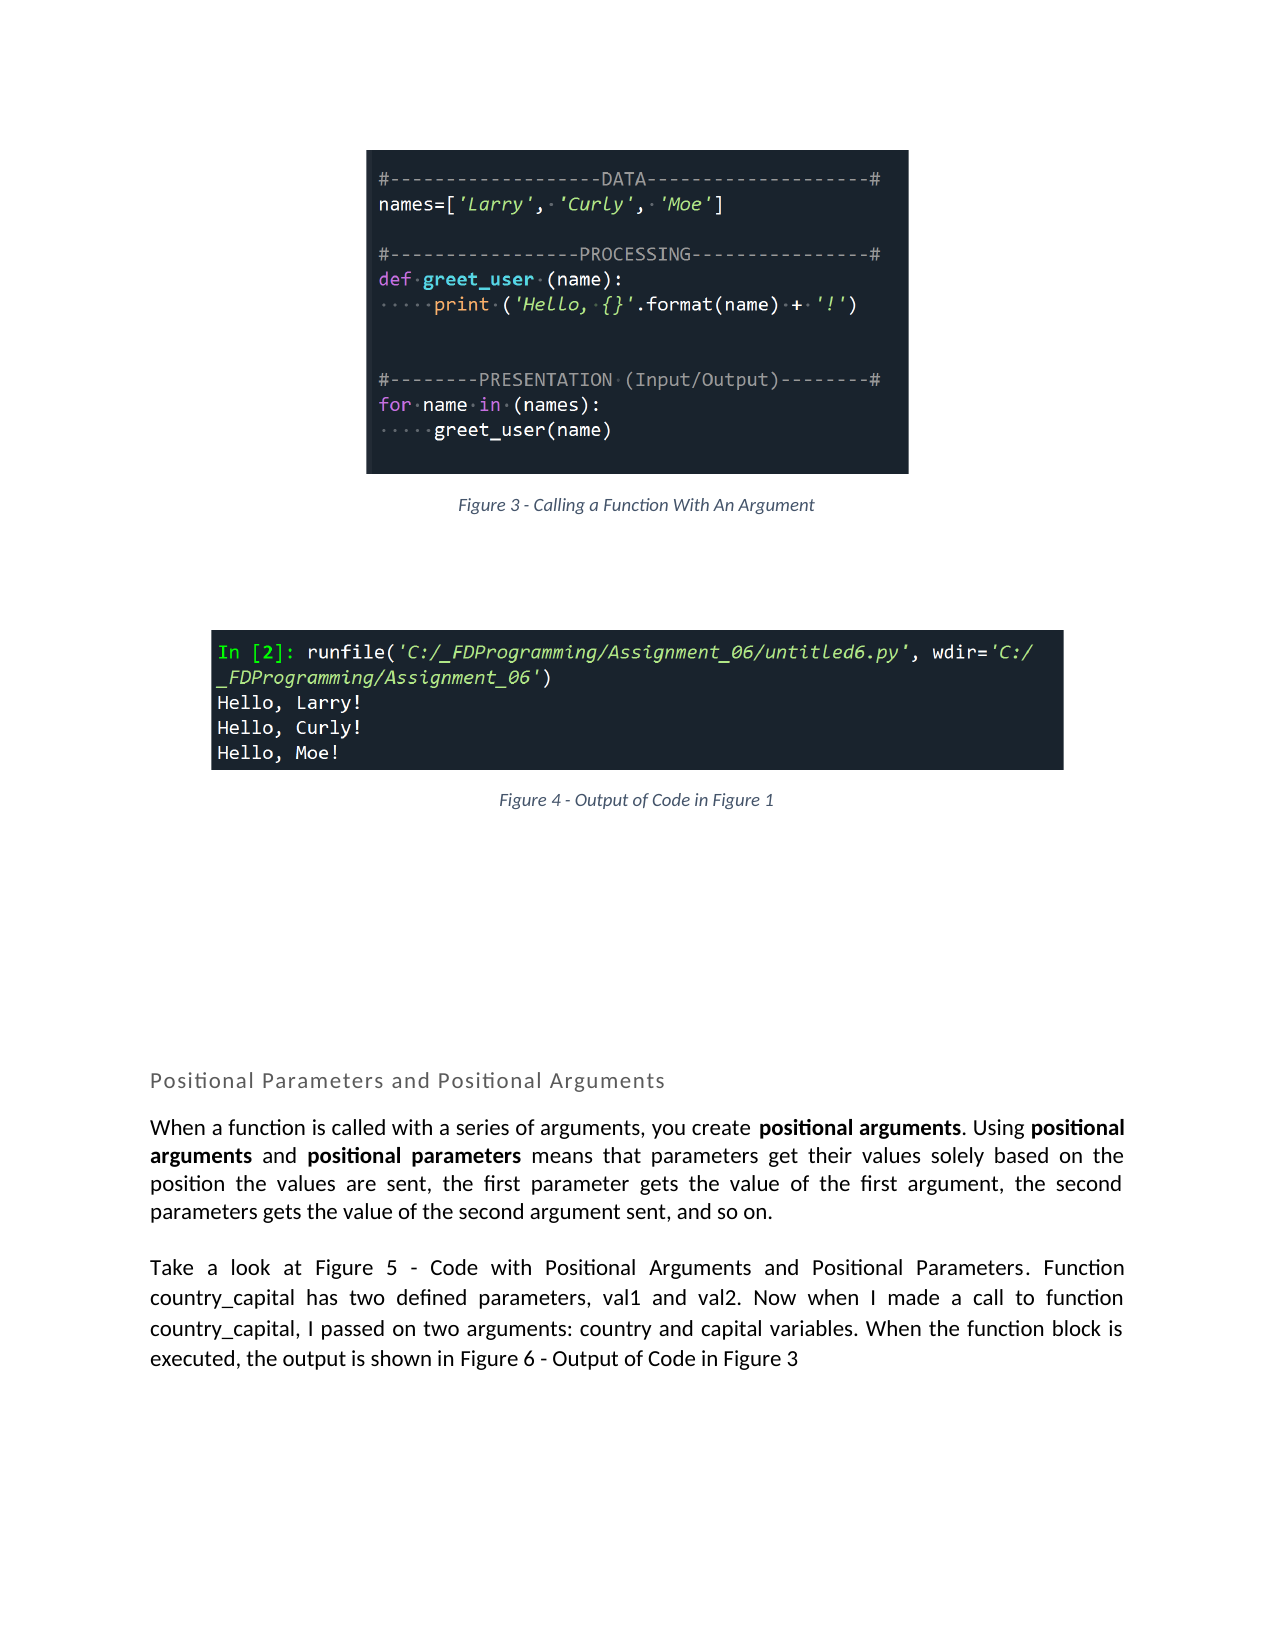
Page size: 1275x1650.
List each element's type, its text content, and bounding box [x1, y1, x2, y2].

picture [211, 630, 1064, 770]
text When a function is called with a series of arguments, you create positional arguments. Using positional arguments and positional parameters means that parameters get their values solely based on the position the values are sent, the first parameter gets the value of the first argument, the second parameters gets the value of the second argument sent, and so on. [150, 1113, 1125, 1225]
text Take a look at Figure 3 - Code with Positional Arguments and Positional Parameters. Function country_capital has two defined parameters, val1 and val2. Now when I made a call to function country_capital, I passed on two arguments: country and capital variables. When the function block is executed, the output is shown in Figure 4 - Output of Code in Figure 3 [150, 1253, 1125, 1372]
subtitle Positional Parameters and Positional Arguments [150, 1066, 1125, 1094]
picture [366, 150, 909, 474]
